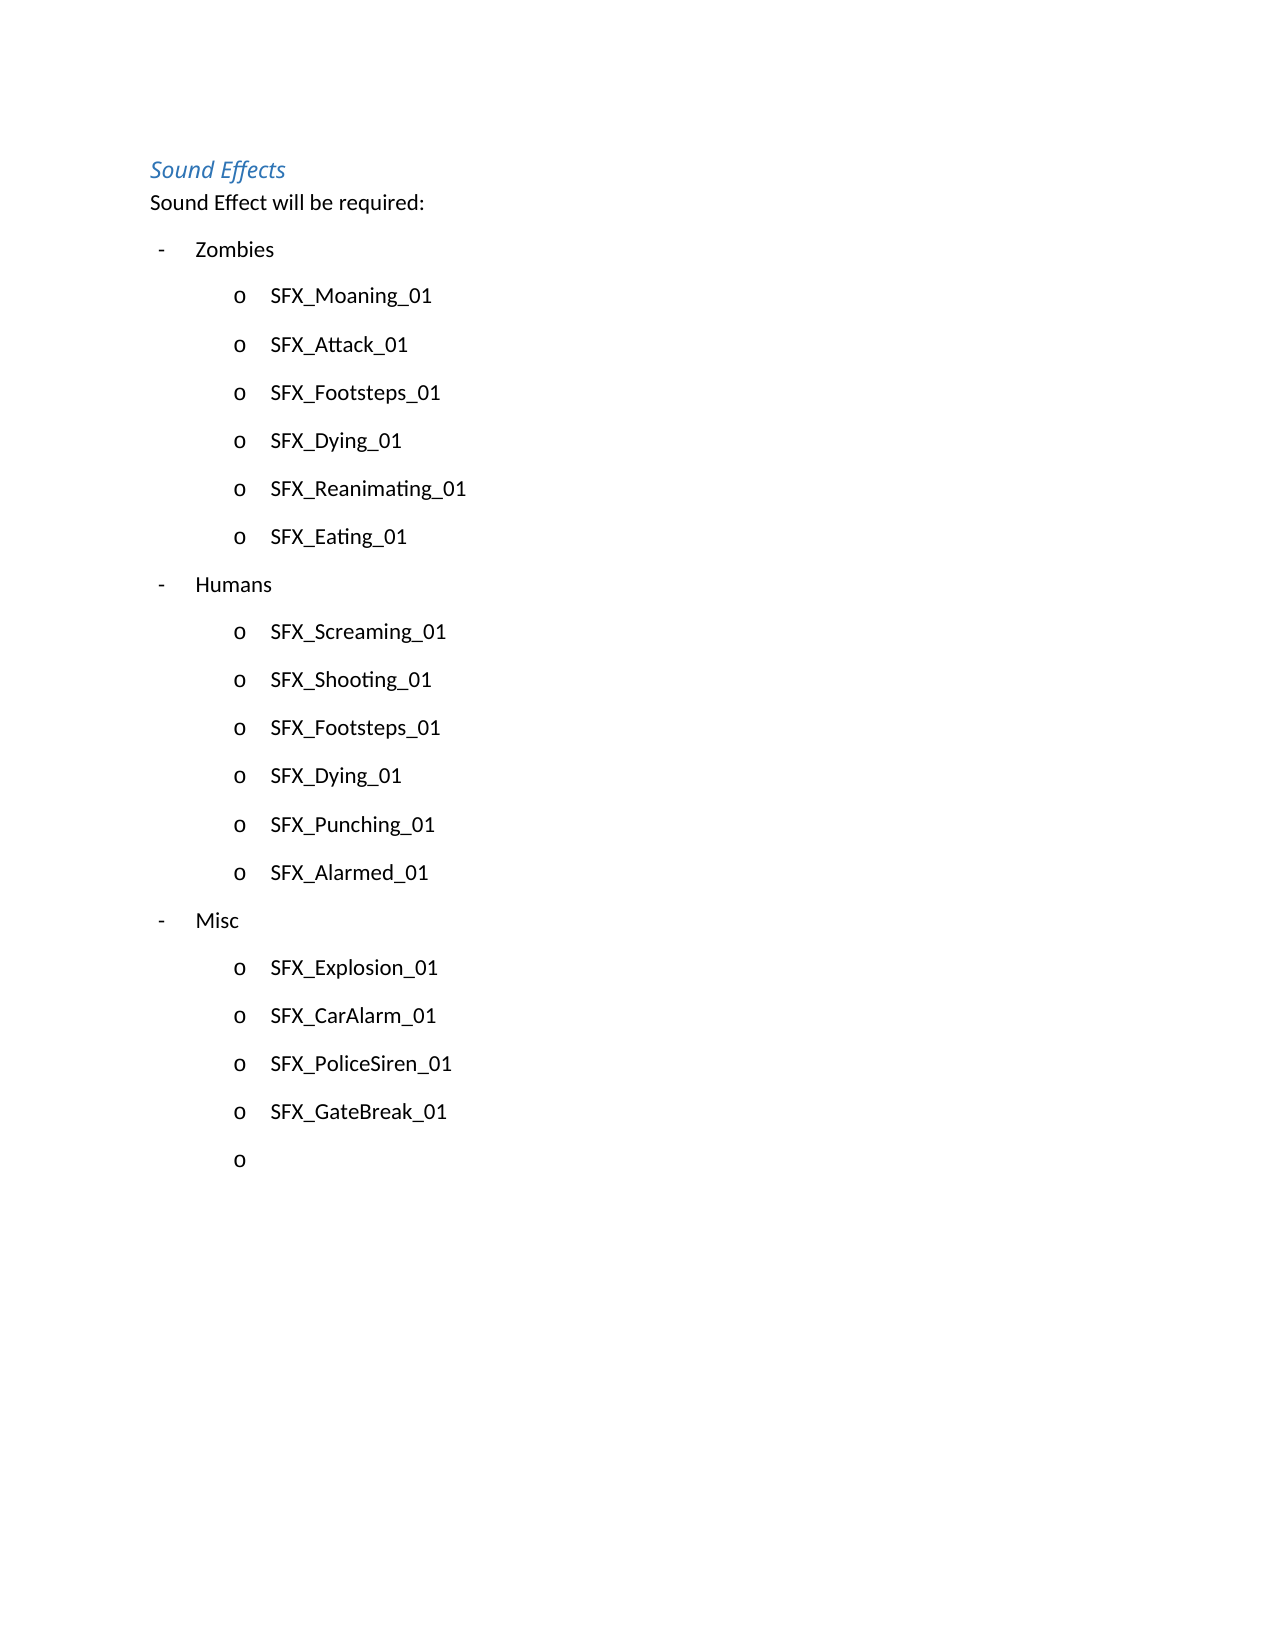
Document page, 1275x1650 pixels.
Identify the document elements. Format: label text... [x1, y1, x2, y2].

list SFX_Explosion_01 [233, 953, 1125, 982]
list SFX_Footsteps_01 [233, 713, 1125, 743]
list SFX_Moaning_01 [233, 282, 1125, 311]
list SFX_Attack_01 [233, 330, 1125, 359]
subtitle Sound Effects [150, 154, 1125, 185]
list SFX_Screaming_01 [233, 617, 1125, 646]
text Sound Effect will be required: [150, 188, 1125, 216]
list SFX_Alarmed_01 [233, 858, 1125, 887]
list Zombies [158, 235, 1125, 263]
list SFX_PoliceSiren_01 [233, 1049, 1125, 1078]
list SFX_Shooting_01 [233, 665, 1125, 694]
list SFX_Dying_01 [233, 426, 1125, 455]
list SFX_Eating_01 [233, 522, 1125, 551]
list SFX_CarAlarm_01 [233, 1001, 1125, 1030]
list SFX_Dying_01 [233, 762, 1125, 791]
list SFX_Reanimating_01 [233, 474, 1125, 503]
list SFX_GateBreak_01 [233, 1097, 1125, 1126]
list SFX_Footsteps_01 [233, 378, 1125, 407]
list SFX_Punching_01 [233, 810, 1125, 839]
list Misc [158, 906, 1125, 934]
list Humans [158, 570, 1125, 598]
